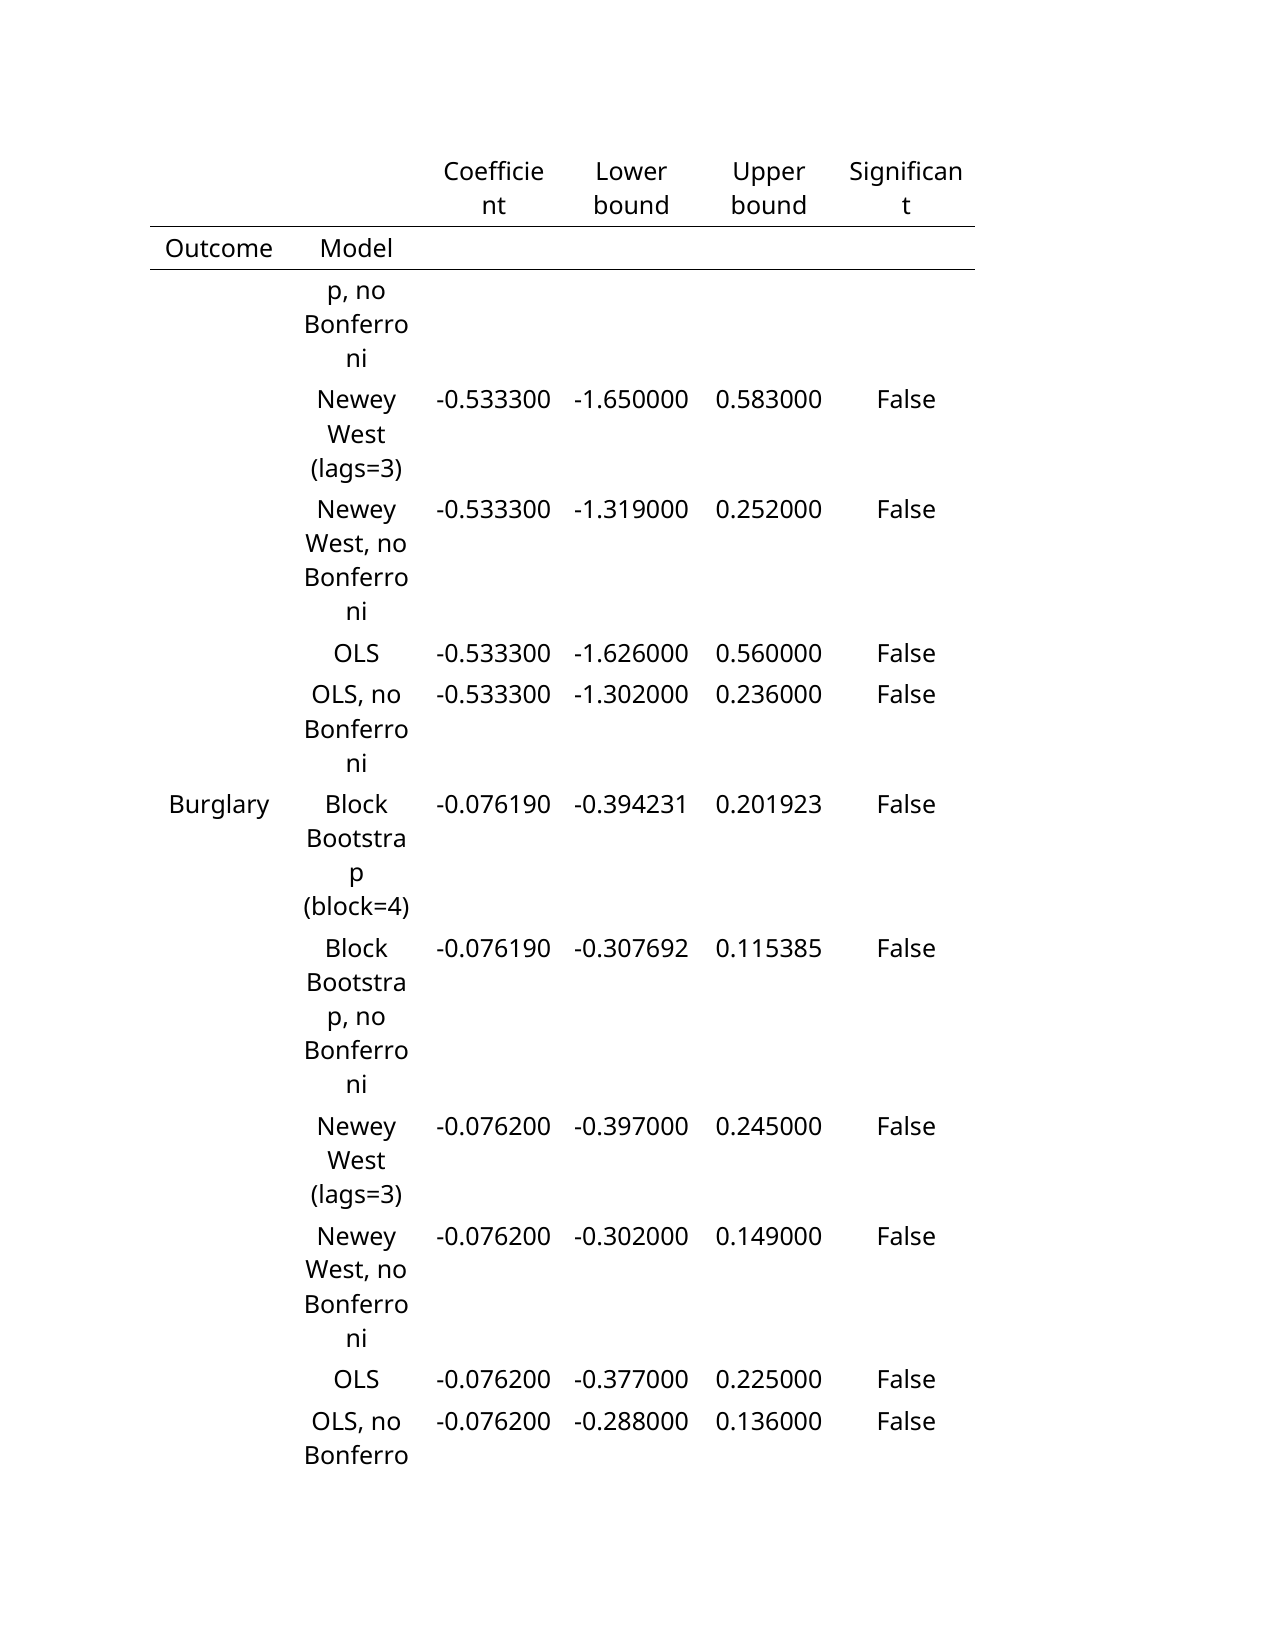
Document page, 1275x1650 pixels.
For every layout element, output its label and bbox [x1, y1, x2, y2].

table_header [139, 150, 1114, 1472]
